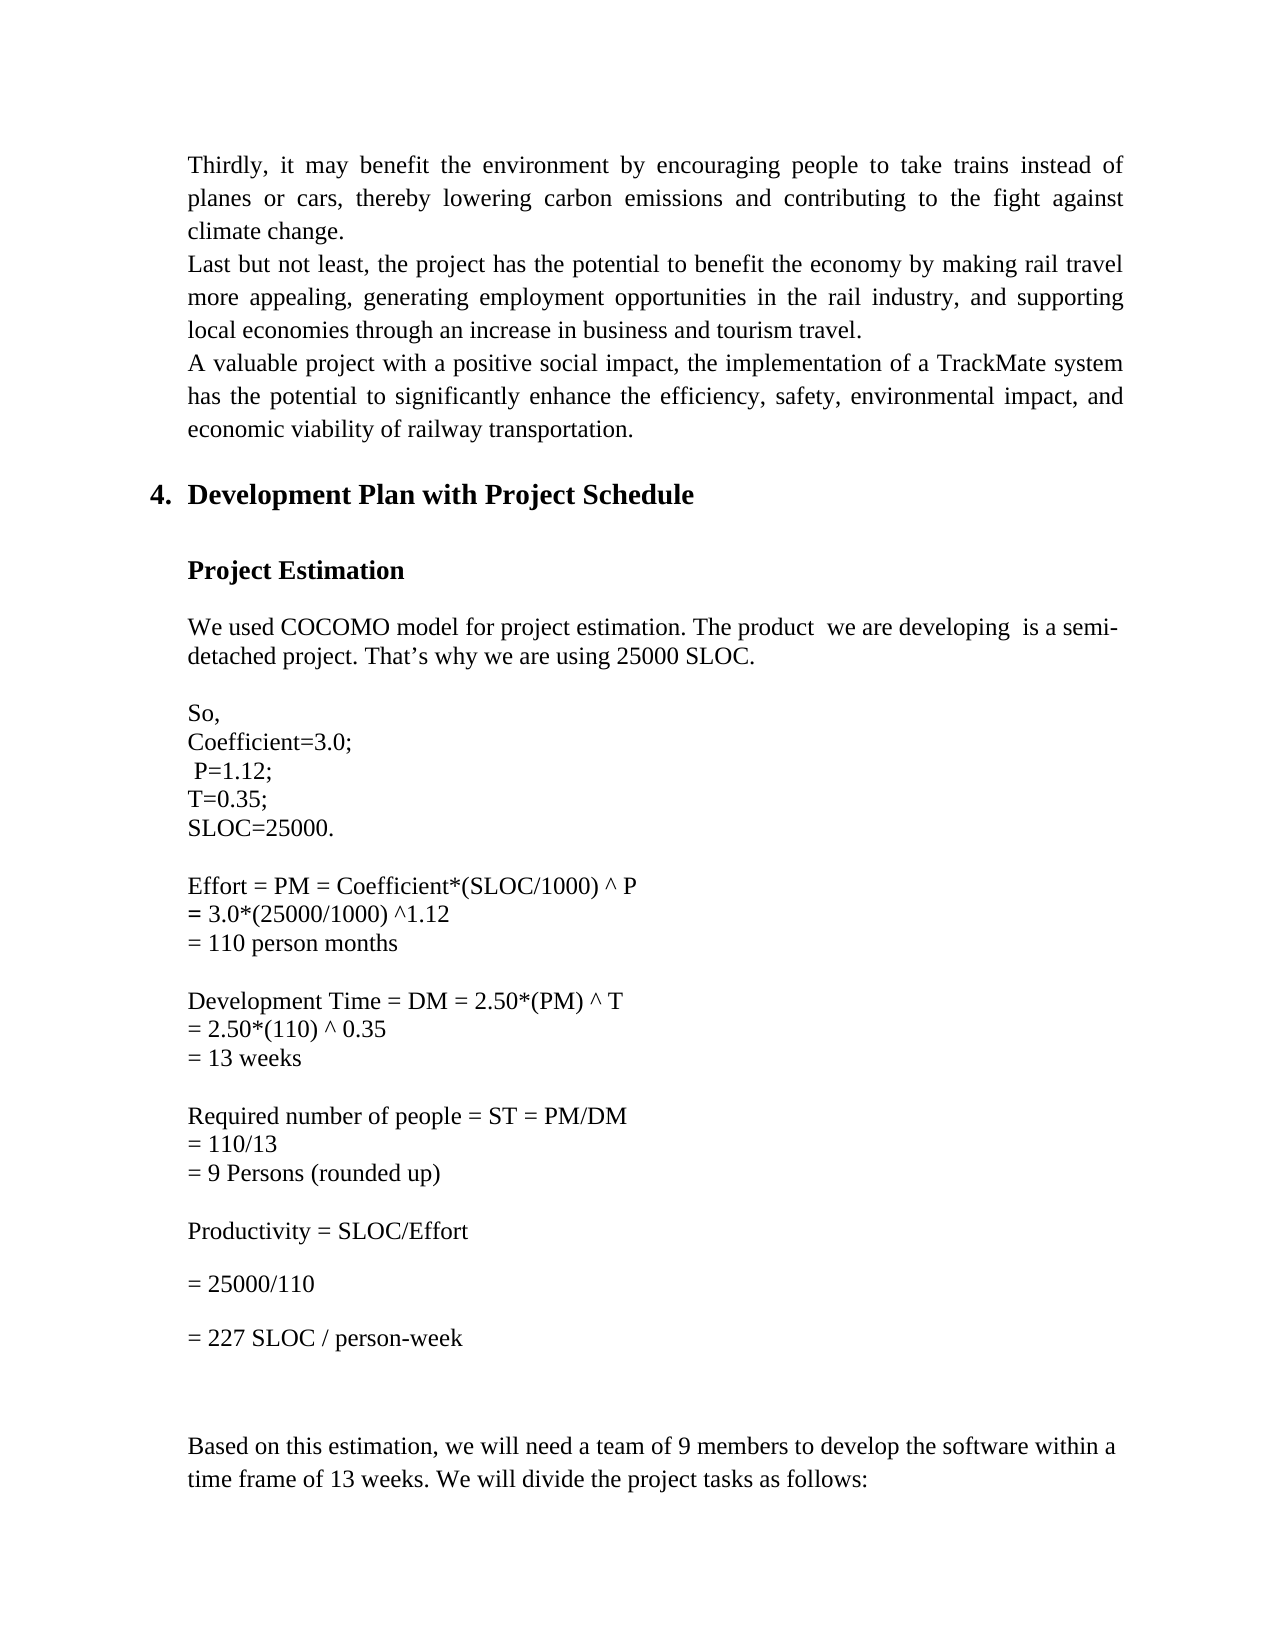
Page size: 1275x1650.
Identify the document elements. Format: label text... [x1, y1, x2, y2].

text Effort = PM = Coefficient*(SLOC/1000) ^ P [187, 871, 1125, 899]
text = 25000/110 [187, 1269, 1125, 1298]
text = 9 Persons (rounded up) [187, 1158, 1125, 1187]
text Project Estimation [187, 554, 1125, 586]
text Productivity = SLOC/Effort [187, 1216, 1125, 1244]
text Coefficient=3.0; [187, 727, 1125, 756]
text = 110/13 [187, 1129, 1125, 1158]
text Based on this estimation, we will need a team of 9 members to develop the software within a time frame of 13 weeks. We will divide the project tasks as follows: [187, 1431, 1125, 1493]
text = 13 weeks [187, 1043, 1125, 1072]
text = 2.50*(110) ^ 0.35 [187, 1014, 1125, 1043]
text T=0.35; [187, 784, 1125, 813]
text We used COCOMO model for project estimation. The product we are developing is a semi-detached project. That’s why we are using 25000 SLOC. [187, 612, 1125, 669]
text = 3.0*(25000/1000) ^1.12 [187, 899, 1125, 928]
text = 227 SLOC / person-week [187, 1323, 1125, 1352]
list Thirdly, it may benefit the environment by encouraging people to take trains instead of planes or cars, thereby lowering carbon emissions and contributing to the fight against climate change. [187, 150, 1125, 245]
text SLOC=25000. [150, 813, 1125, 842]
list Last but not least, the project has the potential to benefit the economy by making rail travel more appealing, generating employment opportunities in the rail industry, and supporting local economies through an increase in business and tourism travel. [187, 249, 1125, 344]
text So, [187, 698, 1125, 727]
text Development Time = DM = 2.50*(PM) ^ T [187, 986, 1125, 1014]
text Required number of people = ST = PM/DM [187, 1101, 1125, 1129]
text = 110 person months [187, 928, 1125, 957]
text P=1.12; [187, 756, 1125, 784]
list Development Plan with Project Schedule [150, 477, 1125, 511]
list A valuable project with a positive social impact, the implementation of a TrackMate system has the potential to significantly enhance the efficiency, safety, environmental impact, and economic viability of railway transportation. [187, 348, 1125, 443]
